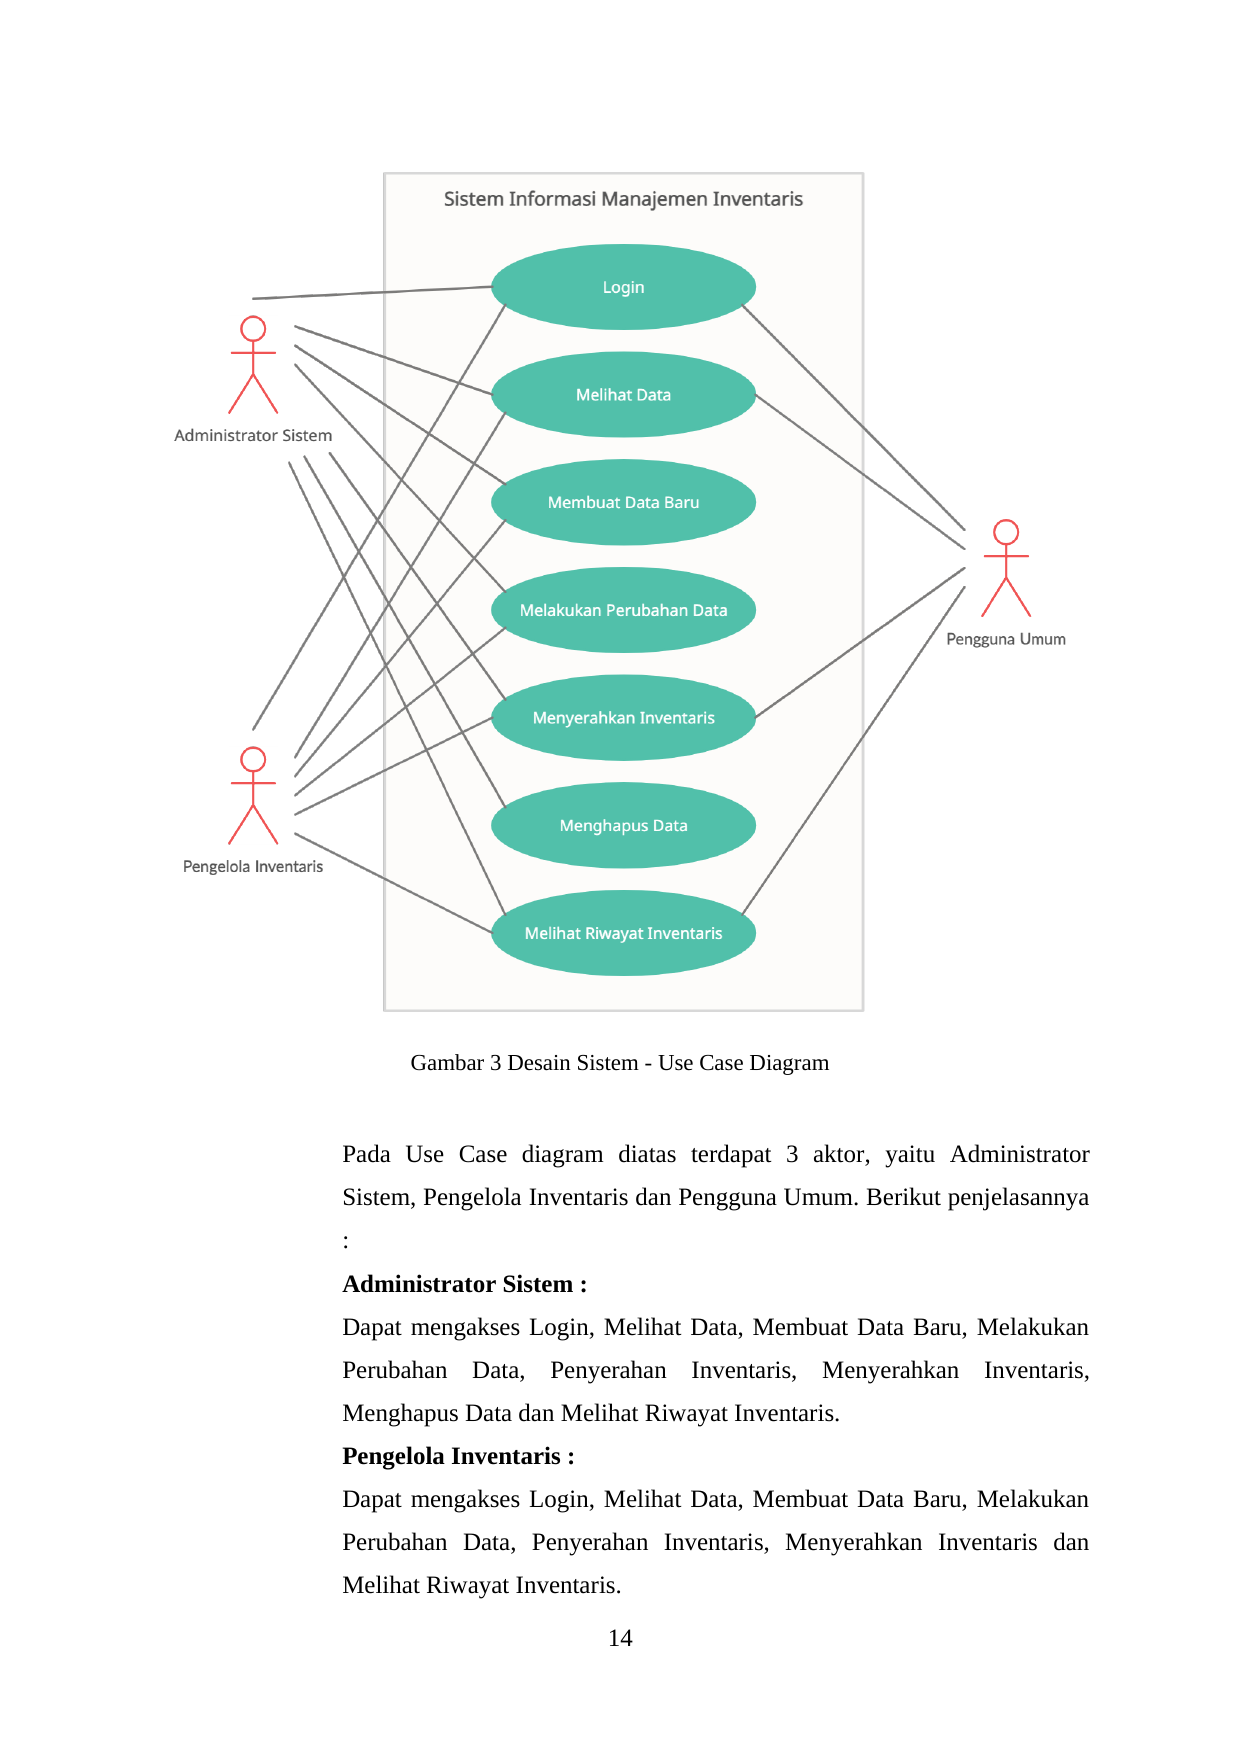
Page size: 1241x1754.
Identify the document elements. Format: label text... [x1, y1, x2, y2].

text Dapat mengakses Login, Melihat Data, Membuat Data Baru, Melakukan Perubahan Data, Penyerahan Inventaris, Menyerahkan Inventaris, Menghapus Data dan Melihat Riwayat Inventaris. [342, 1312, 1090, 1427]
text Pengelola Inventaris : [342, 1441, 1090, 1470]
text Dapat mengakses Login, Melihat Data, Membuat Data Baru, Melakukan Perubahan Data, Penyerahan Inventaris, Menyerahkan Inventaris dan Melihat Riwayat Inventaris. [342, 1484, 1090, 1599]
text Pada Use Case diagram diatas terdapat 3 aktor, yaitu Administrator Sistem, Pengelola Inventaris dan Pengguna Umum. Berikut penjelasannya : [342, 1139, 1090, 1254]
picture [150, 150, 1090, 1035]
text Administrator Sistem : [342, 1269, 1090, 1297]
text Gambar 3 Desain Sistem - Use Case Diagram [150, 1049, 1090, 1075]
